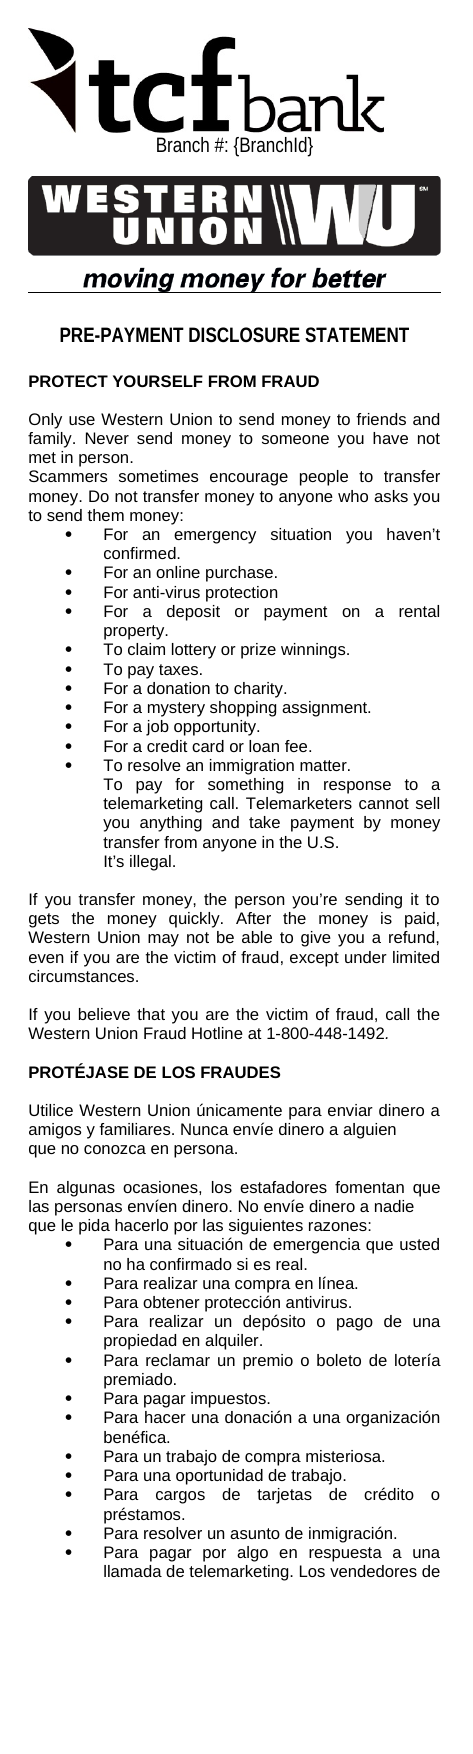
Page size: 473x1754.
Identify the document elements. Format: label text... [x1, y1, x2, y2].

list For a mystery shopping assignment. [66, 698, 441, 717]
list For a donation to charity. [66, 679, 441, 698]
list Para una oportunidad de trabajo. [66, 1466, 441, 1485]
list To pay taxes. [66, 659, 441, 679]
text En algunas ocasiones, los estafadores fomentan que las personas envíen dinero. No envíe dinero a nadie [28, 1177, 441, 1216]
list For a credit card or loan fee. [66, 736, 441, 756]
list Para un trabajo de compra misteriosa. [66, 1447, 441, 1466]
list For an emergency situation you haven’t confirmed. [66, 525, 441, 563]
list To resolve an immigration matter. [66, 756, 441, 775]
list Para resolver un asunto de inmigración. [66, 1523, 441, 1543]
list For a deposit or payment on a rental property. [66, 602, 441, 640]
text It’s illegal. [103, 852, 441, 871]
list Para realizar una compra en línea. [66, 1273, 441, 1293]
list Para obtener protección antivirus. [66, 1293, 441, 1312]
text PRE-PAYMENT DISCLOSURE STATEMENT [28, 323, 441, 347]
text Branch #: {BranchId} [28, 133, 441, 157]
list Para realizar un depósito o pago de una propiedad en alquiler. [66, 1312, 441, 1350]
list Para cargos de tarjetas de crédito o préstamos. [66, 1485, 441, 1523]
list Para hacer una donación a una organización benéfica. [66, 1408, 441, 1447]
list To claim lottery or prize winnings. [66, 640, 441, 659]
text que le pida hacerlo por las siguientes razones: [28, 1216, 441, 1235]
text Only use Western Union to send money to friends and family. Never send money to someone you have not met in person. [28, 410, 441, 467]
list Para una situación de emergencia que usted no ha confirmado si es real. [66, 1235, 441, 1273]
text If you believe that you are the victim of fraud, call the Western Union Fraud Hotline at 1-800-448-1492. [28, 1005, 441, 1043]
text Scammers sometimes encourage people to transfer money. Do not transfer money to anyone who asks you to send them money: [28, 467, 441, 525]
list Para pagar por algo en respuesta a una llamada de telemarketing. Los vendedores de [66, 1543, 441, 1581]
list Para pagar impuestos. [66, 1389, 441, 1408]
list Para reclamar un premio o boleto de lotería premiado. [66, 1350, 441, 1389]
picture [28, 176, 441, 292]
list For a job opportunity. [66, 717, 441, 736]
text que no conozca en persona. [28, 1139, 441, 1158]
text PROTÉJASE DE LOS FRAUDES [28, 1062, 441, 1082]
text Utilice Western Union únicamente para enviar dinero a amigos y familiares. Nunca envíe dinero a alguien [28, 1101, 441, 1139]
list For anti-virus protection [66, 582, 441, 602]
text To pay for something in response to a telemarketing call. Telemarketers cannot sell you anything and take payment by money transfer from anyone in the U.S. [103, 775, 441, 852]
text If you transfer money, the person you’re sending it to gets the money quickly. After the money is paid, Western Union may not be able to give you a refund, even if you are the victim of fraud, except under limited circumstances. [28, 890, 441, 986]
list For an online purchase. [66, 563, 441, 582]
picture [28, 28, 441, 133]
text PROTECT YOURSELF FROM FRAUD [28, 371, 441, 391]
